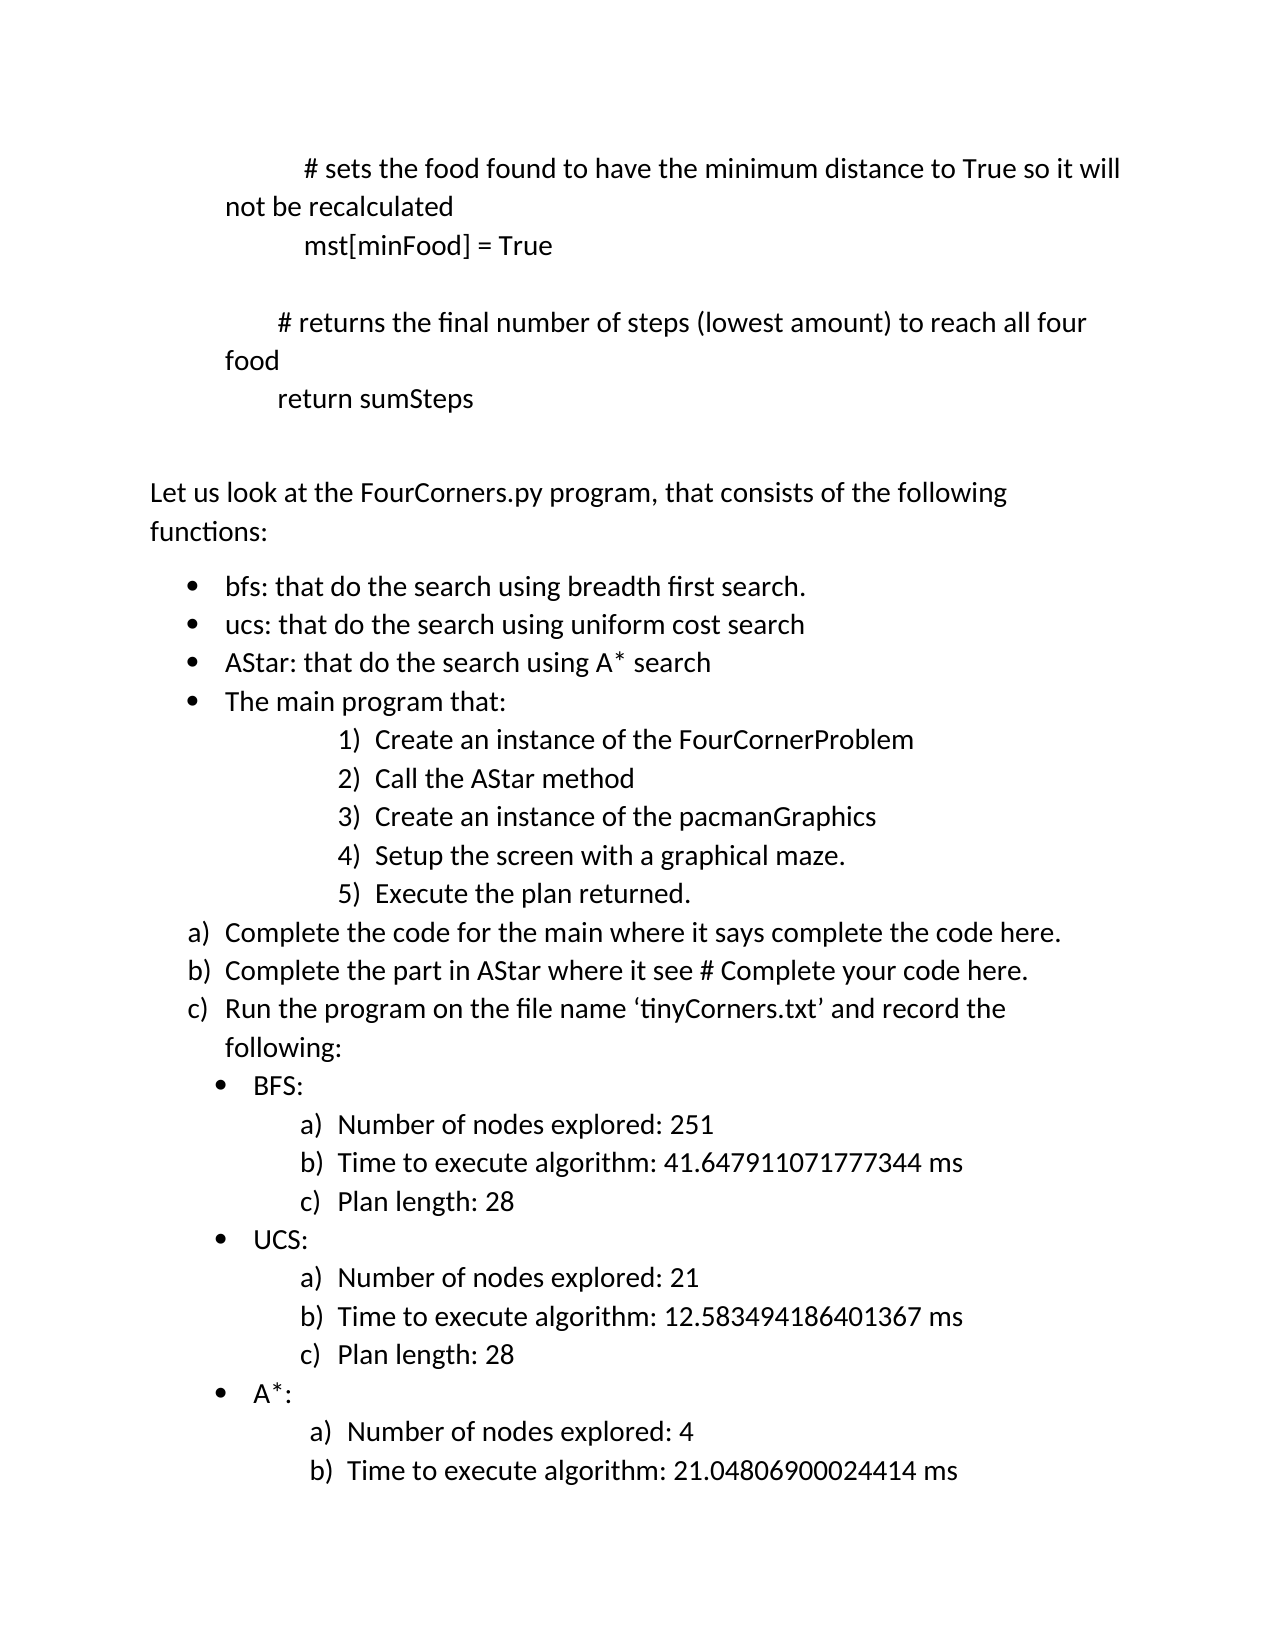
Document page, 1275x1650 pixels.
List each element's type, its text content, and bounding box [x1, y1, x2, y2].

list Number of nodes explored: 21 [300, 1259, 1125, 1295]
list # returns the final number of steps (lowest amount) to reach all four food [225, 304, 1125, 378]
text Let us look at the FourCorners.py program, that consists of the following functions: [150, 474, 1125, 548]
list Plan length: 28 [300, 1336, 1125, 1372]
list Number of nodes explored: 4 [309, 1413, 1125, 1449]
list Complete the code for the main where it says complete the code here. [187, 914, 1125, 949]
list UCS: [216, 1221, 1125, 1257]
list A*: [216, 1375, 1125, 1411]
list The main program that: [187, 683, 1125, 719]
list Call the AStar method [337, 760, 1125, 796]
list Time to execute algorithm: 41.647911071777344 ms [300, 1144, 1125, 1180]
list Setup the screen with a graphical maze. [337, 837, 1125, 872]
list return sumSteps [225, 381, 1125, 416]
list AStar: that do the search using A* search [187, 644, 1125, 680]
list mst[minFood] = True [225, 227, 1125, 262]
list BFS: [216, 1067, 1125, 1103]
list ucs: that do the search using uniform cost search [187, 606, 1125, 642]
list Execute the plan returned. [337, 875, 1125, 911]
list Complete the part in AStar where it see # Complete your code here. [187, 952, 1125, 988]
list Create an instance of the FourCornerProblem [337, 721, 1125, 757]
list Number of nodes explored: 251 [300, 1106, 1125, 1141]
list bfs: that do the search using breadth first search. [187, 568, 1125, 603]
list Time to execute algorithm: 21.04806900024414 ms [309, 1452, 1125, 1487]
list Create an instance of the pacmanGraphics [337, 798, 1125, 834]
list Time to execute algorithm: 12.583494186401367 ms [300, 1298, 1125, 1334]
list Run the program on the file name ‘tinyCorners.txt’ and record the following: [187, 991, 1125, 1064]
list # sets the food found to have the minimum distance to True so it will not be recalculated [225, 150, 1125, 224]
list Plan length: 28 [300, 1183, 1125, 1218]
